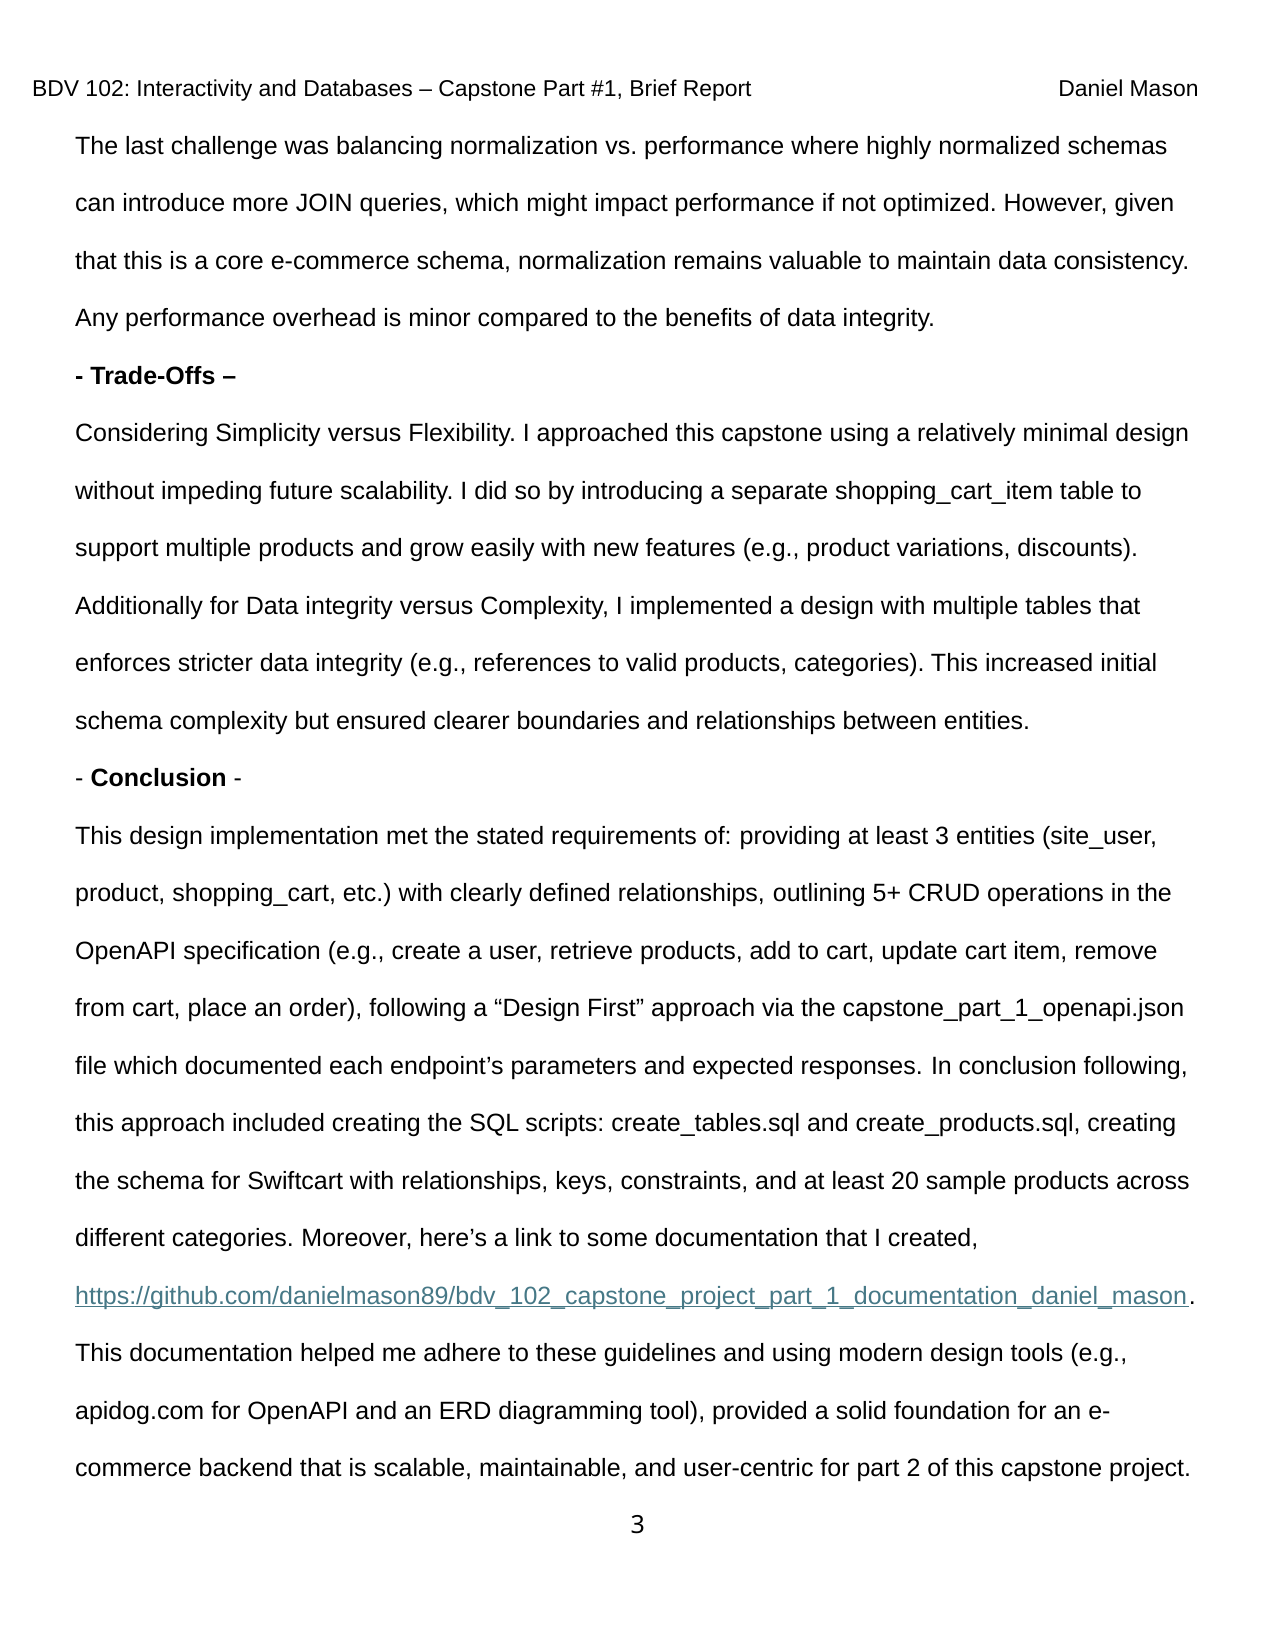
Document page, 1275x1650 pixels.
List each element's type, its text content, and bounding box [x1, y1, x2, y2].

text Considering Simplicity versus Flexibility. I approached this capstone using a relatively minimal design without impeding future scalability. I did so by introducing a separate shopping_cart_item table to support multiple products and grow easily with new features (e.g., product variations, discounts). Additionally for Data integrity versus Complexity, I implemented a design with multiple tables that enforces stricter data integrity (e.g., references to valid products, categories). This increased initial schema complexity but ensured clearer boundaries and relationships between entities. [75, 418, 1200, 734]
text - Trade-Offs – [75, 361, 1200, 389]
text The last challenge was balancing normalization vs. performance where highly normalized schemas can introduce more JOIN queries, which might impact performance if not optimized. However, given that this is a core e-commerce schema, normalization remains valuable to maintain data consistency. Any performance overhead is minor compared to the benefits of data integrity. [75, 131, 1200, 332]
text - Conclusion - This design implementation met the stated requirements of: providing at least 3 entities (site_user, product, shopping_cart, etc.) with clearly defined relationships, outlining 5+ CRUD operations in the OpenAPI specification (e.g., create a user, retrieve products, add to cart, update cart item, remove from cart, place an order), following a “Design First” approach via the capstone_part_1_openapi.json file which documented each endpoint’s parameters and expected responses. In conclusion following, this approach included creating the SQL scripts: create_tables.sql and create_products.sql, creating the schema for Swiftcart with relationships, keys, constraints, and at least 20 sample products across different categories. Moreover, here’s a link to some documentation that I created, https://github.com/danielmason89/bdv_102_capstone_project_part_1_documentation_daniel_mason. This documentation helped me adhere to these guidelines and using modern design tools (e.g., apidog.com for OpenAPI and an ERD diagramming tool), provided a solid foundation for an e-commerce backend that is scalable, maintainable, and user-centric for part 2 of this capstone project. [75, 763, 1200, 1482]
